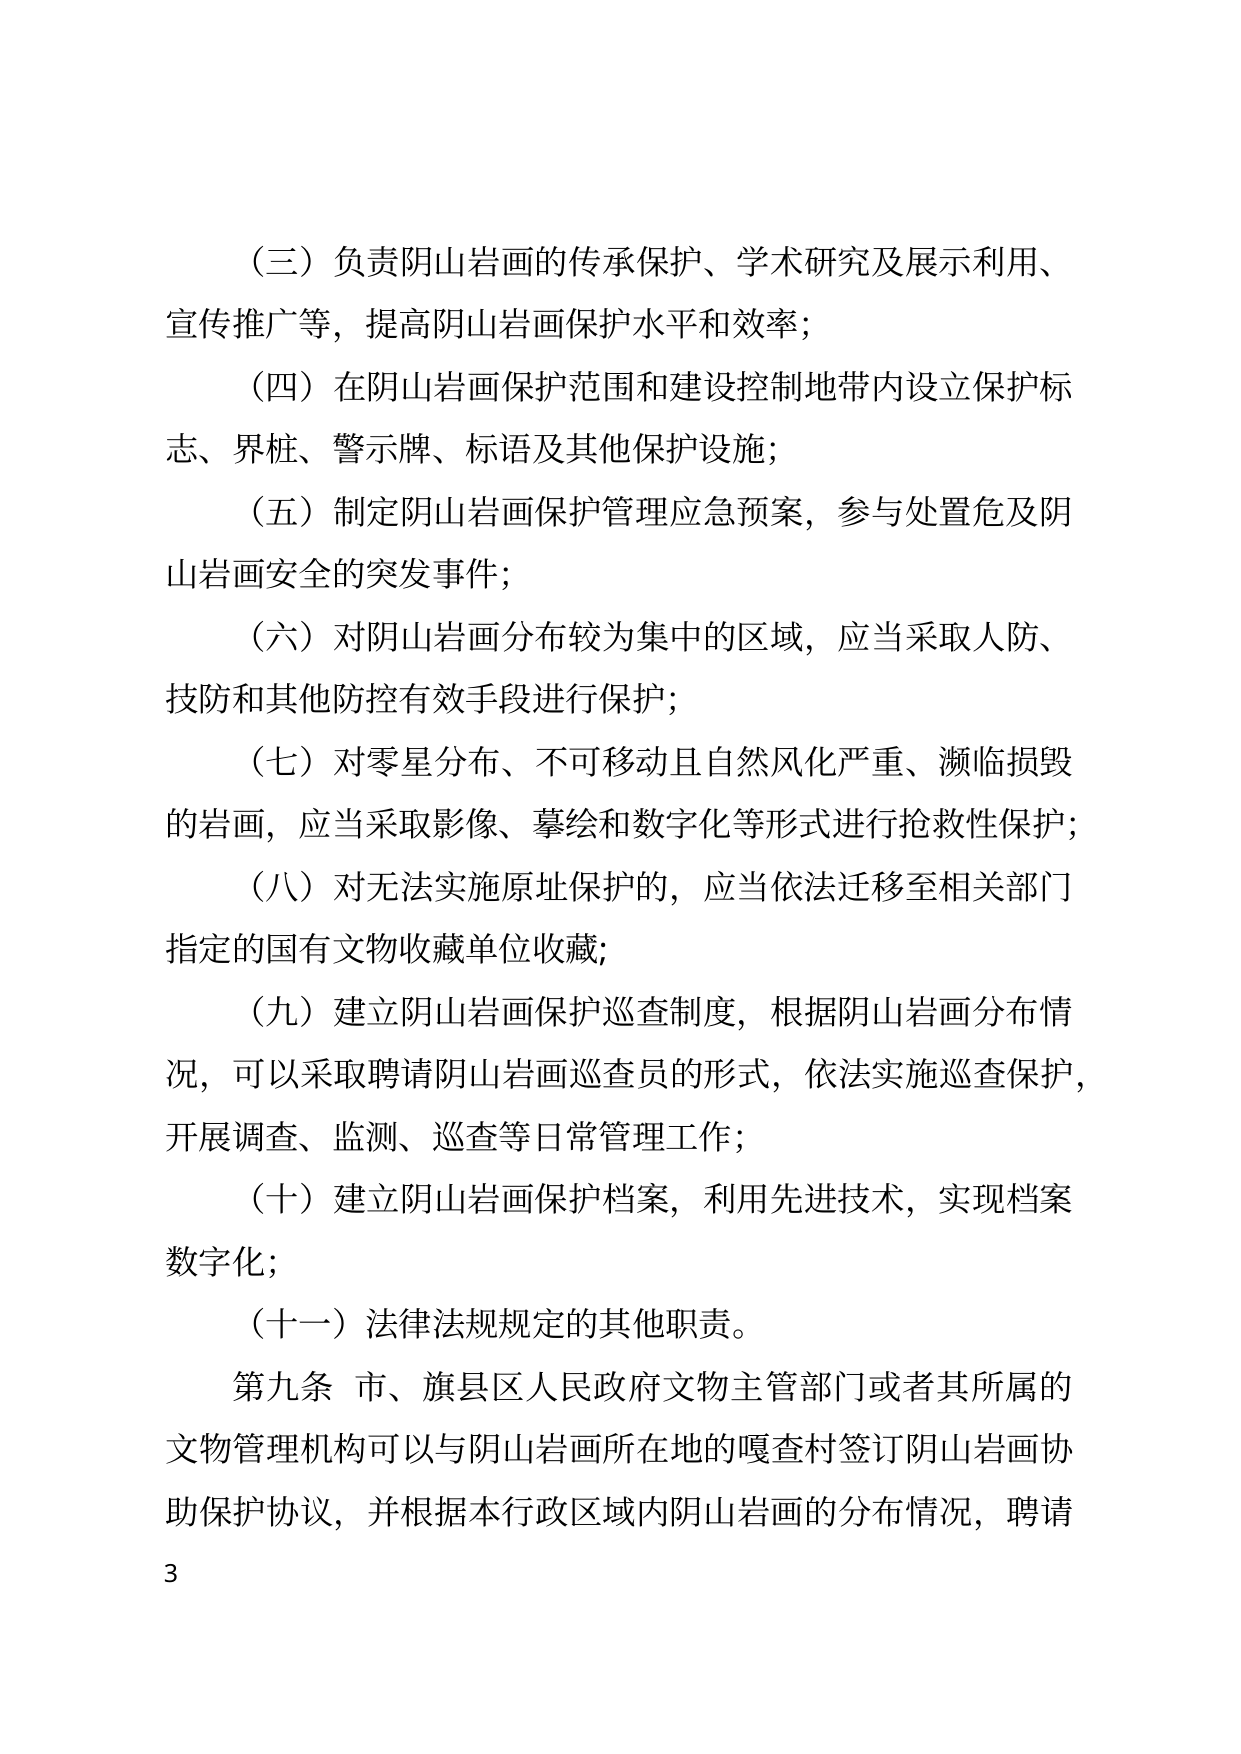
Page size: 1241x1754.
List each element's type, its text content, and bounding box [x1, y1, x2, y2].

text （八）对无法实施原址保护的，应当依法迁移至相关部门指定的国有文物收藏单位收藏; [165, 849, 1075, 974]
text （五）制定阴山岩画保护管理应急预案，参与处置危及阴山岩画安全的突发事件； [165, 474, 1075, 599]
text （四）在阴山岩画保护范围和建设控制地带内设立保护标志、界桩、警示牌、标语及其他保护设施； [165, 349, 1075, 474]
text （十）建立阴山岩画保护档案，利用先进技术，实现档案数字化； [165, 1162, 1075, 1287]
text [165, 1349, 1075, 1537]
text （七）对零星分布、不可移动且自然风化严重、濒临损毁的岩画，应当采取影像、摹绘和数字化等形式进行抢救性保护； [165, 724, 1075, 849]
text （六）对阴山岩画分布较为集中的区域，应当采取人防、技防和其他防控有效手段进行保护； [165, 599, 1075, 724]
text （三）负责阴山岩画的传承保护、学术研究及展示利用、宣传推广等，提高阴山岩画保护水平和效率； [165, 224, 1075, 349]
text （十一）法律法规规定的其他职责。 [165, 1287, 1075, 1349]
text （九）建立阴山岩画保护巡查制度，根据阴山岩画分布情况，可以采取聘请阴山岩画巡查员的形式，依法实施巡查保护，开展调查、监测、巡查等日常管理工作； [165, 974, 1075, 1162]
